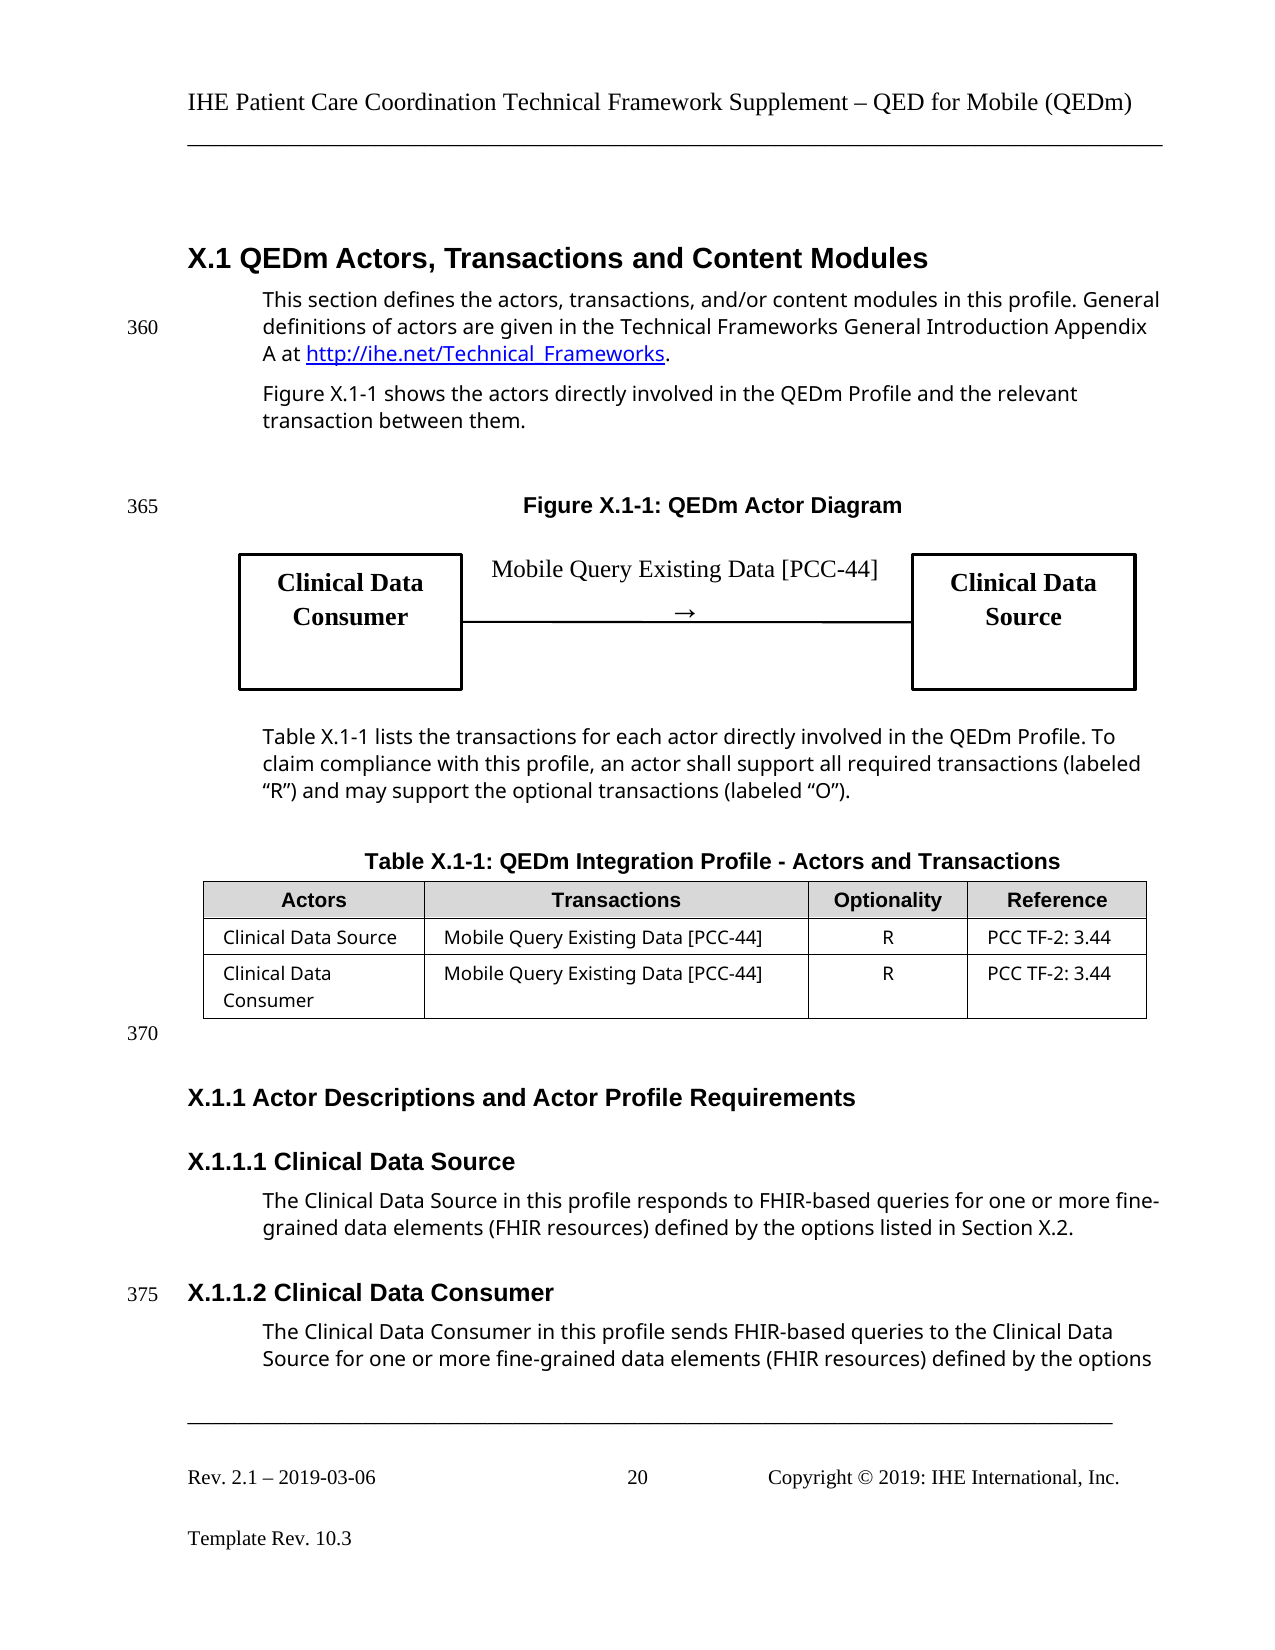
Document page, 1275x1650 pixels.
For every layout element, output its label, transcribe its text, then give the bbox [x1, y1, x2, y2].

table_header Reference [968, 882, 1146, 917]
table_cell R [809, 919, 967, 954]
table_header Actors [204, 882, 424, 917]
subtitle X.1 QEDm Actors, Transactions and Content Modules [187, 241, 1162, 274]
table_cell Clinical Data Consumer [204, 955, 424, 1017]
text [262, 1318, 1162, 1372]
table_cell Mobile Query Existing Data [PCC-44] [425, 955, 808, 1017]
table_header Transactions [425, 882, 808, 917]
table_cell PCC TF-2: 3.44 [968, 919, 1146, 954]
text Figure X.1-1 shows the actors directly involved in the QEDm Profile and the relevant transaction between them. [262, 379, 1162, 433]
table_cell PCC TF-2: 3.44 [968, 955, 1146, 1017]
table_cell Clinical Data Source [204, 919, 424, 954]
table_cell Mobile Query Existing Data [PCC-44] [425, 919, 808, 954]
subtitle X.1.1.1 Clinical Data Source [187, 1147, 1162, 1176]
subtitle X.1.1.2 Clinical Data Consumer [187, 1278, 1162, 1307]
table_header Optionality [809, 882, 967, 917]
text This section defines the actors, transactions, and/or content modules in this profile. General definitions of actors are given in the Technical Frameworks General Introduction Appendix A at http://ihe.net/Technical_Frameworks. [262, 286, 1162, 367]
text The Clinical Data Source in this profile responds to FHIR-based queries for one or more fine-grained data elements (FHIR resources) defined by the options listed in Section X.2. [262, 1187, 1162, 1241]
text Table X.1-1 lists the transactions for each actor directly involved in the QEDm Profile. To claim compliance with this profile, an actor shall support all required transactions (labeled “R”) and may support the optional transactions (labeled “O”). [262, 550, 1162, 804]
subtitle X.1.1 Actor Descriptions and Actor Profile Requirements [187, 1083, 1162, 1112]
title Table X.1-1: QEDm Integration Profile - Actors and Transactions [262, 848, 1162, 875]
table_cell R [809, 955, 967, 1017]
title Figure X.1-1: QEDm Actor Diagram [262, 492, 1162, 519]
